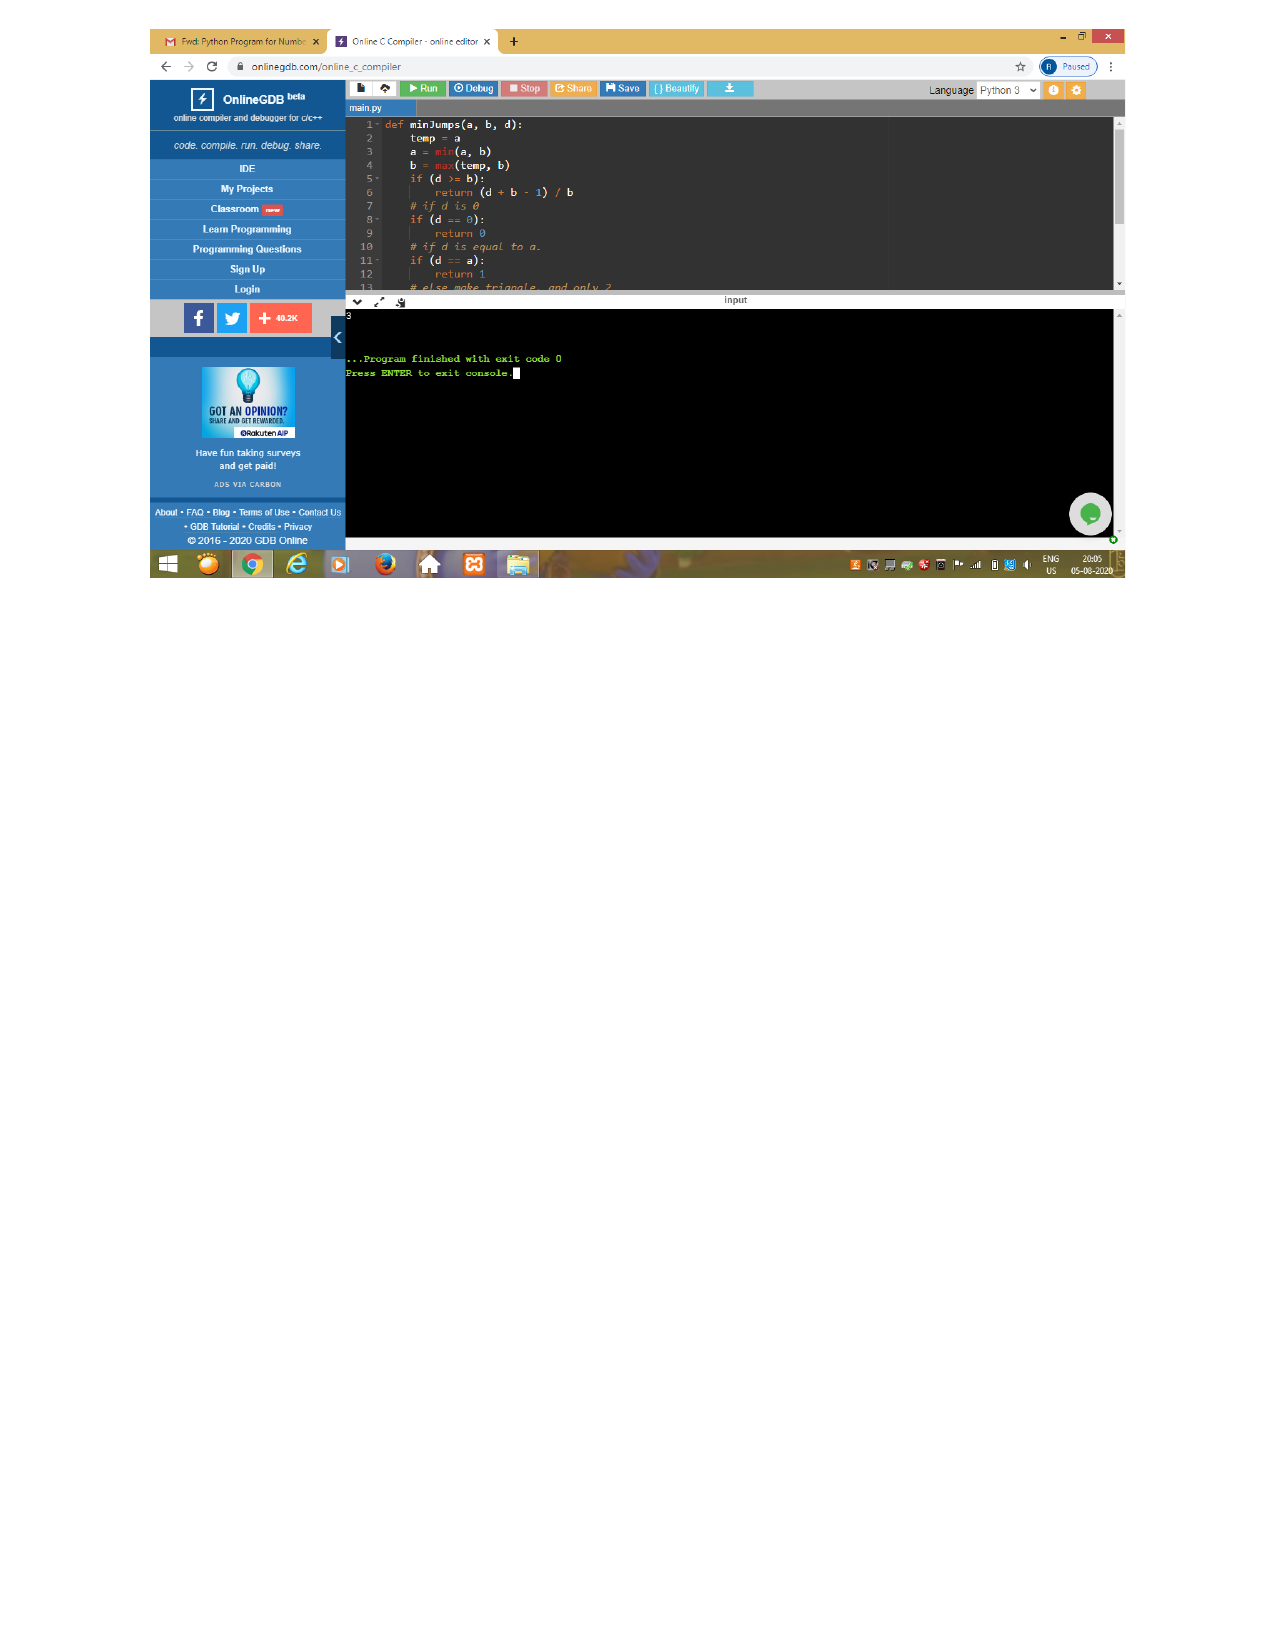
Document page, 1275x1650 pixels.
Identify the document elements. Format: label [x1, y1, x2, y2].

picture [150, 29, 1125, 578]
